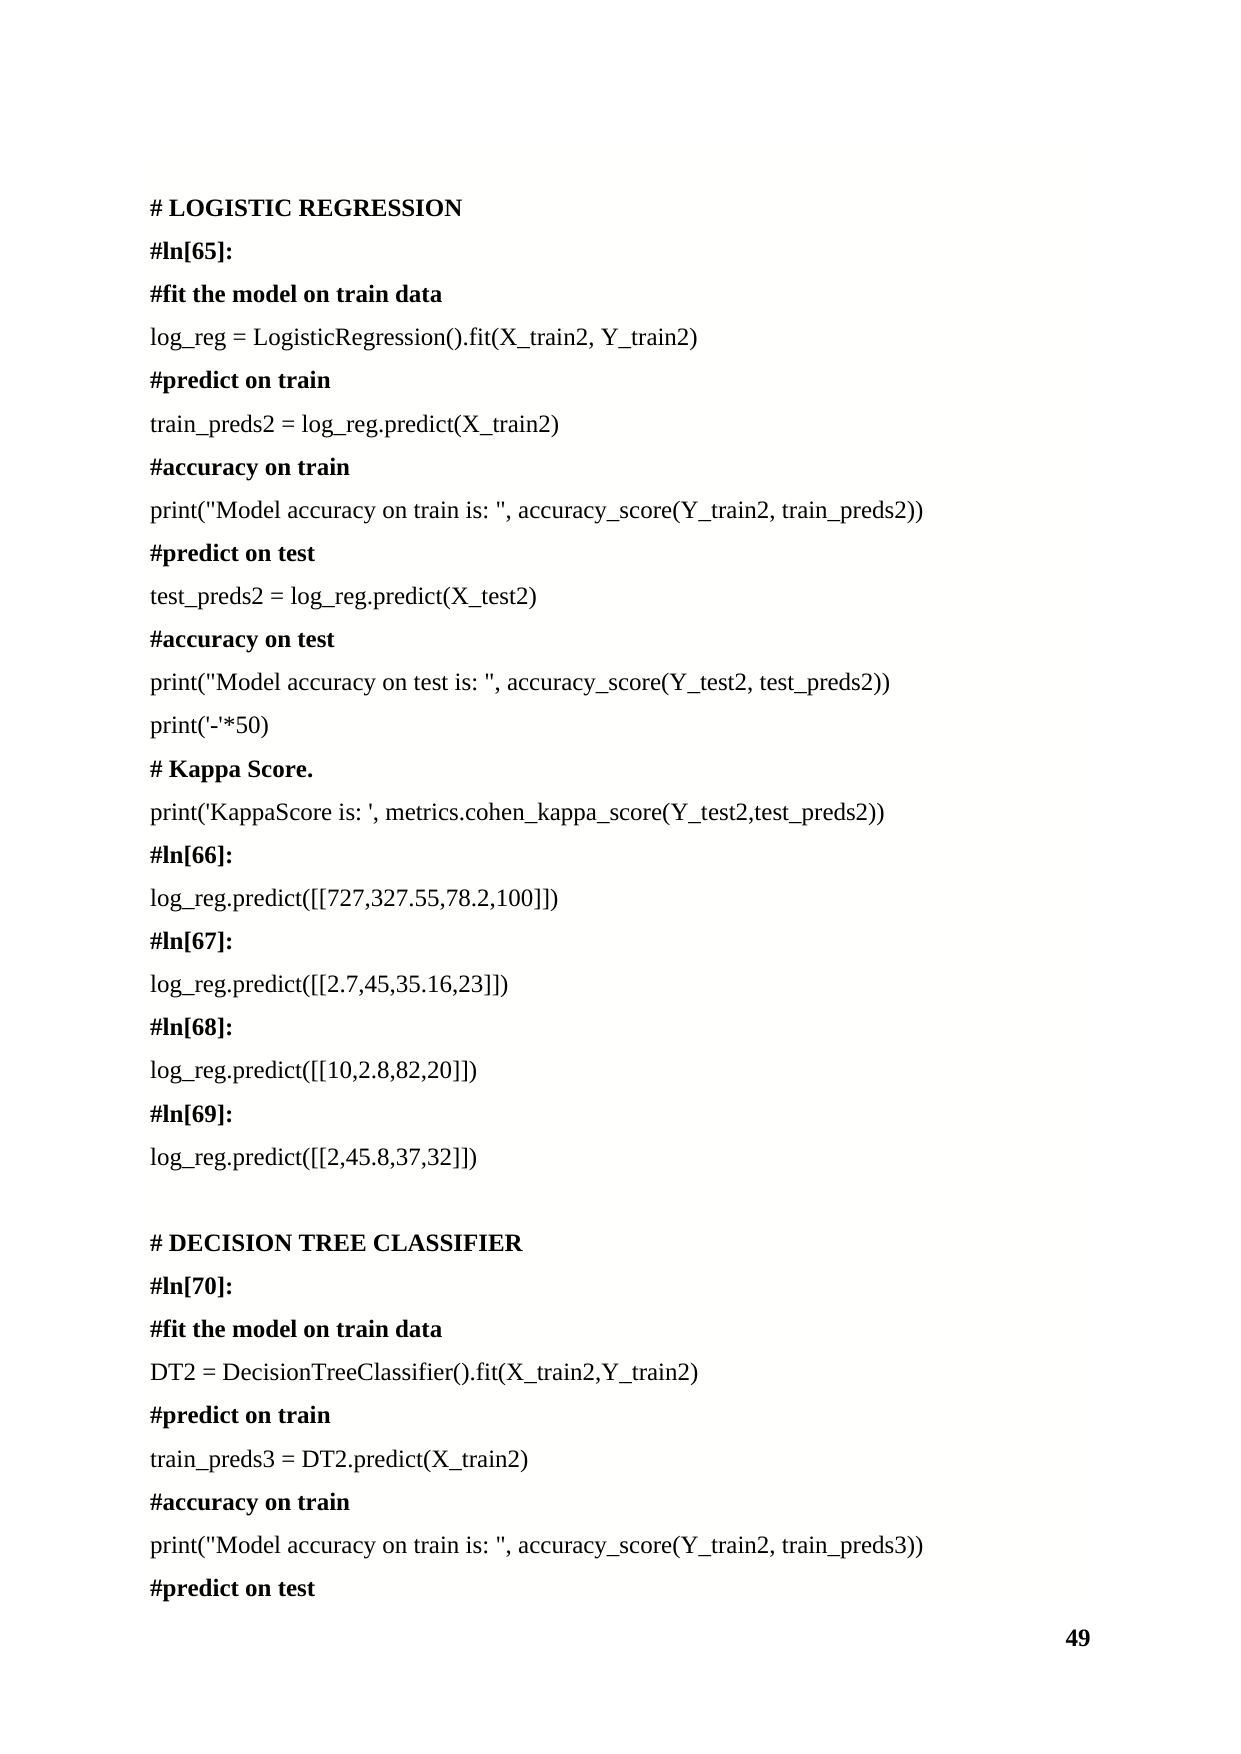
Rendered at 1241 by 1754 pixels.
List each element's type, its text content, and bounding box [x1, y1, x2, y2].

text #fit the model on train data [150, 279, 1090, 308]
text #accuracy on train [150, 452, 1090, 481]
text log_reg.predict([[2.7,45,35.16,23]]) [150, 969, 1090, 998]
text print('KappaScore is: ', metrics.cohen_kappa_score(Y_test2,test_preds2)) [150, 797, 1090, 826]
text log_reg.predict([[10,2.8,82,20]]) [150, 1056, 1090, 1084]
text #ln[66]: [150, 840, 1090, 869]
text log_reg = LogisticRegression().fit(X_train2, Y_train2) [150, 322, 1090, 351]
text #ln[69]: [150, 1099, 1090, 1127]
text #fit the model on train data [150, 1314, 1090, 1343]
text #ln[65]: [150, 236, 1090, 265]
text print("Model accuracy on train is: ", accuracy_score(Y_train2, train_preds2)) [150, 495, 1090, 524]
text # LOGISTIC REGRESSION [150, 193, 1090, 222]
text log_reg.predict([[727,327.55,78.2,100]]) [150, 883, 1090, 912]
text #predict on test [150, 538, 1090, 567]
text DT2 = DecisionTreeClassifier().fit(X_train2,Y_train2) [150, 1357, 1090, 1386]
text # DECISION TREE CLASSIFIER [150, 1228, 1090, 1257]
text #accuracy on test [150, 624, 1090, 653]
text #ln[67]: [150, 926, 1090, 955]
text print("Model accuracy on train is: ", accuracy_score(Y_train2, train_preds3)) [150, 1530, 1090, 1559]
text print("Model accuracy on test is: ", accuracy_score(Y_test2, test_preds2)) [150, 667, 1090, 696]
text test_preds2 = log_reg.predict(X_test2) [150, 581, 1090, 610]
text #ln[70]: [150, 1271, 1090, 1300]
text train_preds2 = log_reg.predict(X_train2) [150, 409, 1090, 437]
text # Kappa Score. [150, 754, 1090, 782]
text #predict on train [150, 366, 1090, 394]
text #predict on train [150, 1401, 1090, 1429]
text log_reg.predict([[2,45.8,37,32]]) [150, 1142, 1090, 1171]
text #predict on test [150, 1573, 1090, 1602]
text train_preds3 = DT2.predict(X_train2) [150, 1444, 1090, 1472]
text print('-'*50) [150, 711, 1090, 739]
text #accuracy on train [150, 1487, 1090, 1516]
text #ln[68]: [150, 1012, 1090, 1041]
